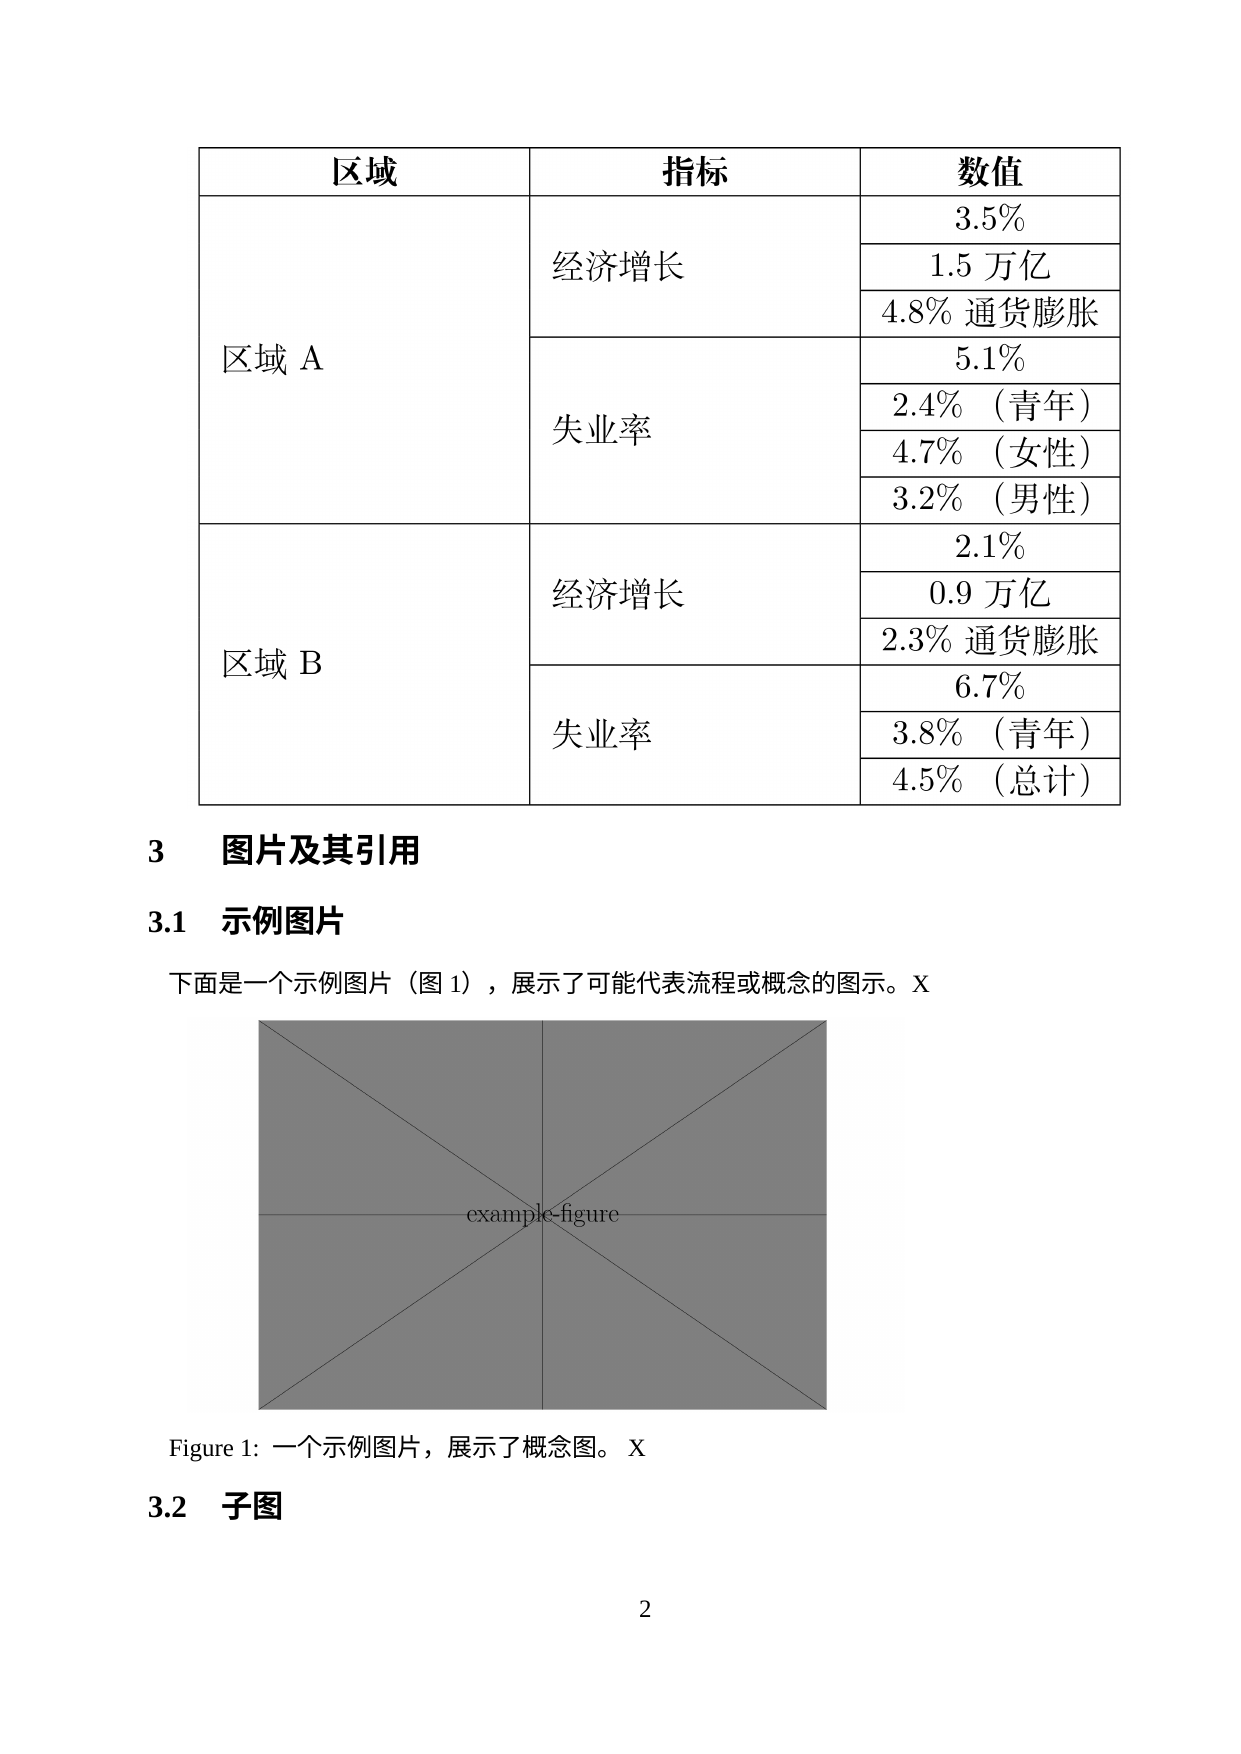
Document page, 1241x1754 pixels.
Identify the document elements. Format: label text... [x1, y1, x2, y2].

picture [187, 1017, 905, 1413]
picture [187, 147, 1132, 809]
subtitle 3.1 示例图片 [148, 896, 1093, 941]
subtitle 3 图片及其引用 [148, 823, 1093, 872]
subtitle 3.2 子图 [148, 1482, 1093, 1527]
